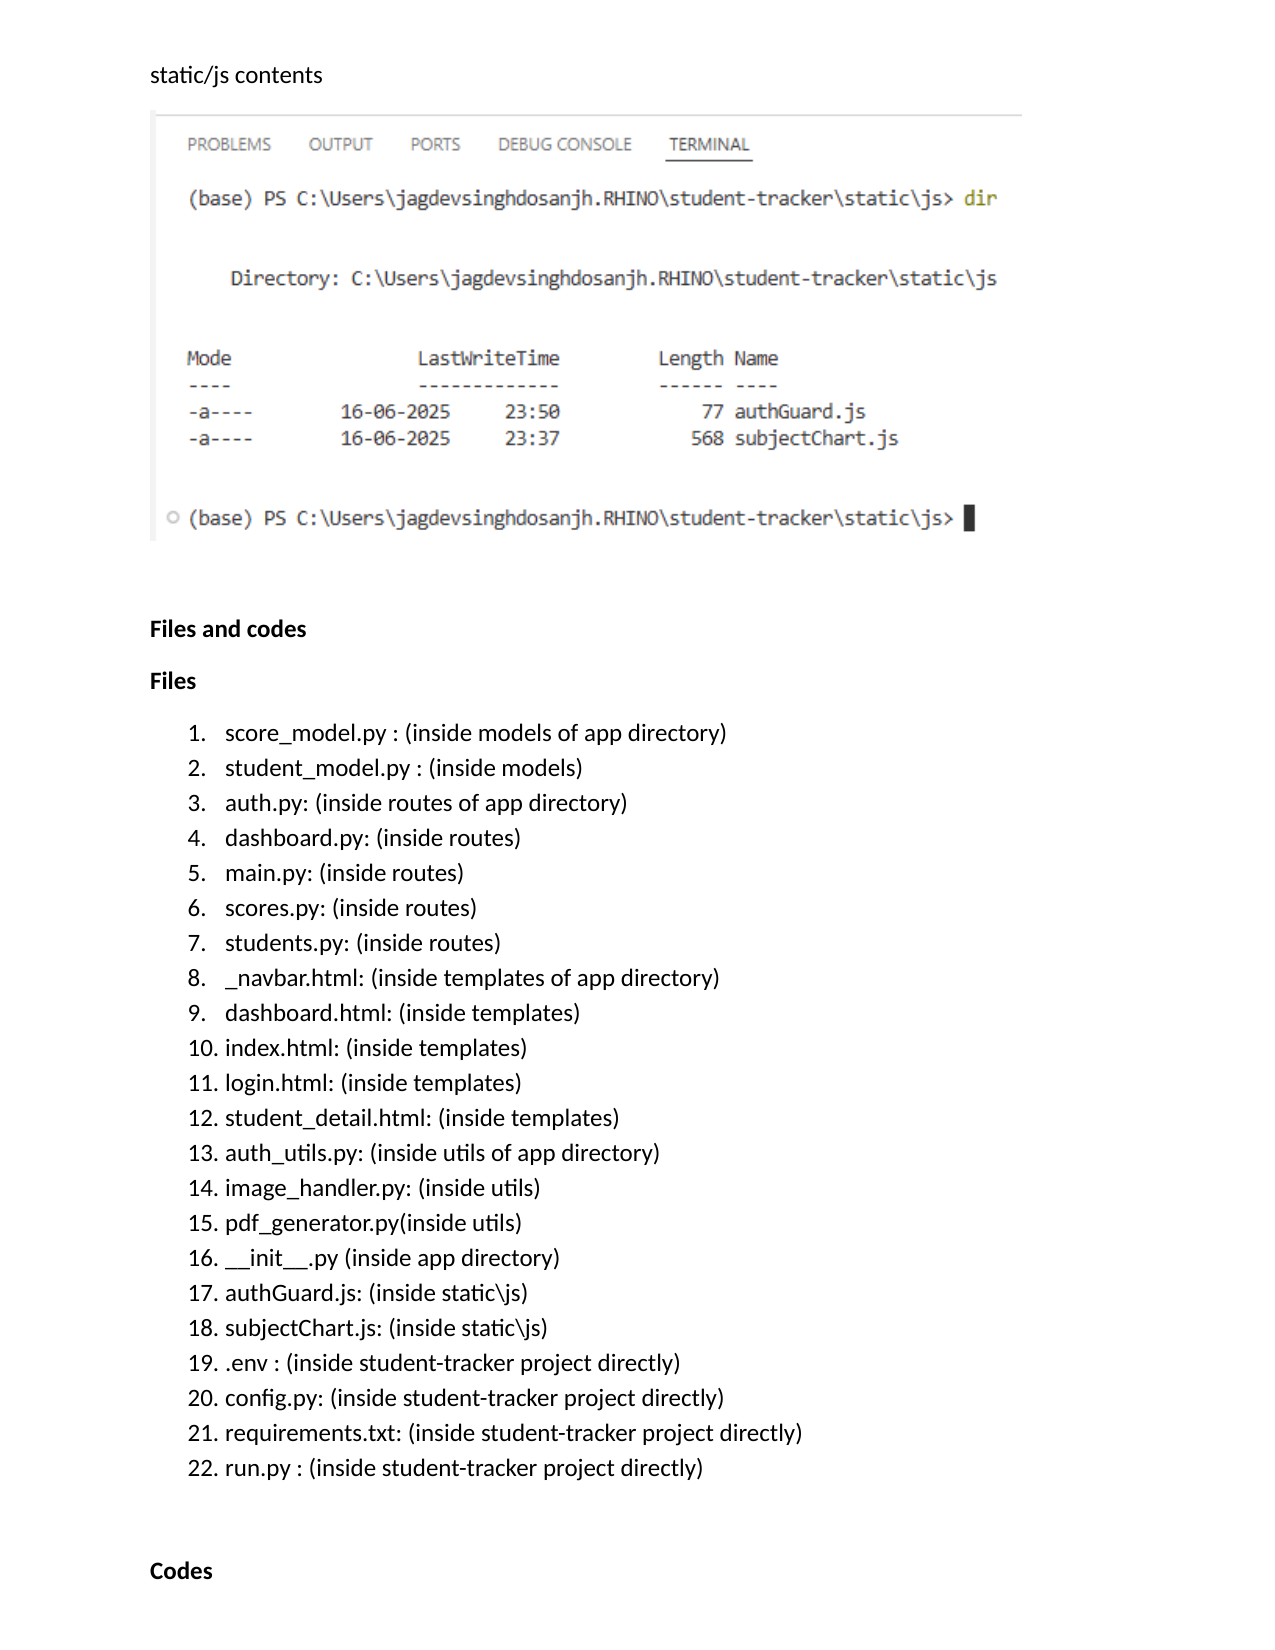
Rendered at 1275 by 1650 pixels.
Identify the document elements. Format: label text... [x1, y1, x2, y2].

text static/js contents [150, 59, 1125, 89]
text Codes [150, 1555, 1125, 1586]
list pdf_generator.py(inside utils) [187, 1207, 1125, 1237]
text Files [150, 665, 1125, 696]
list score_model.py : (inside models of app directory) [187, 717, 1125, 747]
list auth.py: (inside routes of app directory) [187, 787, 1125, 817]
list auth_utils.py: (inside utils of app directory) [187, 1137, 1125, 1167]
list requirements.txt: (inside student-tracker project directly) [187, 1417, 1125, 1447]
list student_model.py : (inside models) [187, 752, 1125, 782]
list .env : (inside student-tracker project directly) [187, 1347, 1125, 1377]
list main.py: (inside routes) [187, 857, 1125, 887]
list dashboard.py: (inside routes) [187, 822, 1125, 852]
list __init__.py (inside app directory) [187, 1242, 1125, 1272]
list config.py: (inside student-tracker project directly) [187, 1382, 1125, 1412]
list run.py : (inside student-tracker project directly) [187, 1452, 1125, 1482]
list student_detail.html: (inside templates) [187, 1102, 1125, 1132]
list subjectChart.js: (inside static\js) [187, 1312, 1125, 1342]
list index.html: (inside templates) [187, 1032, 1125, 1062]
list login.html: (inside templates) [187, 1067, 1125, 1097]
list students.py: (inside routes) [187, 927, 1125, 957]
list _navbar.html: (inside templates of app directory) [187, 962, 1125, 992]
text Files and codes [150, 613, 1125, 644]
list authGuard.js: (inside static\js) [187, 1277, 1125, 1307]
list dashboard.html: (inside templates) [187, 997, 1125, 1027]
picture [150, 110, 1022, 541]
list image_handler.py: (inside utils) [187, 1172, 1125, 1202]
list scores.py: (inside routes) [187, 892, 1125, 922]
